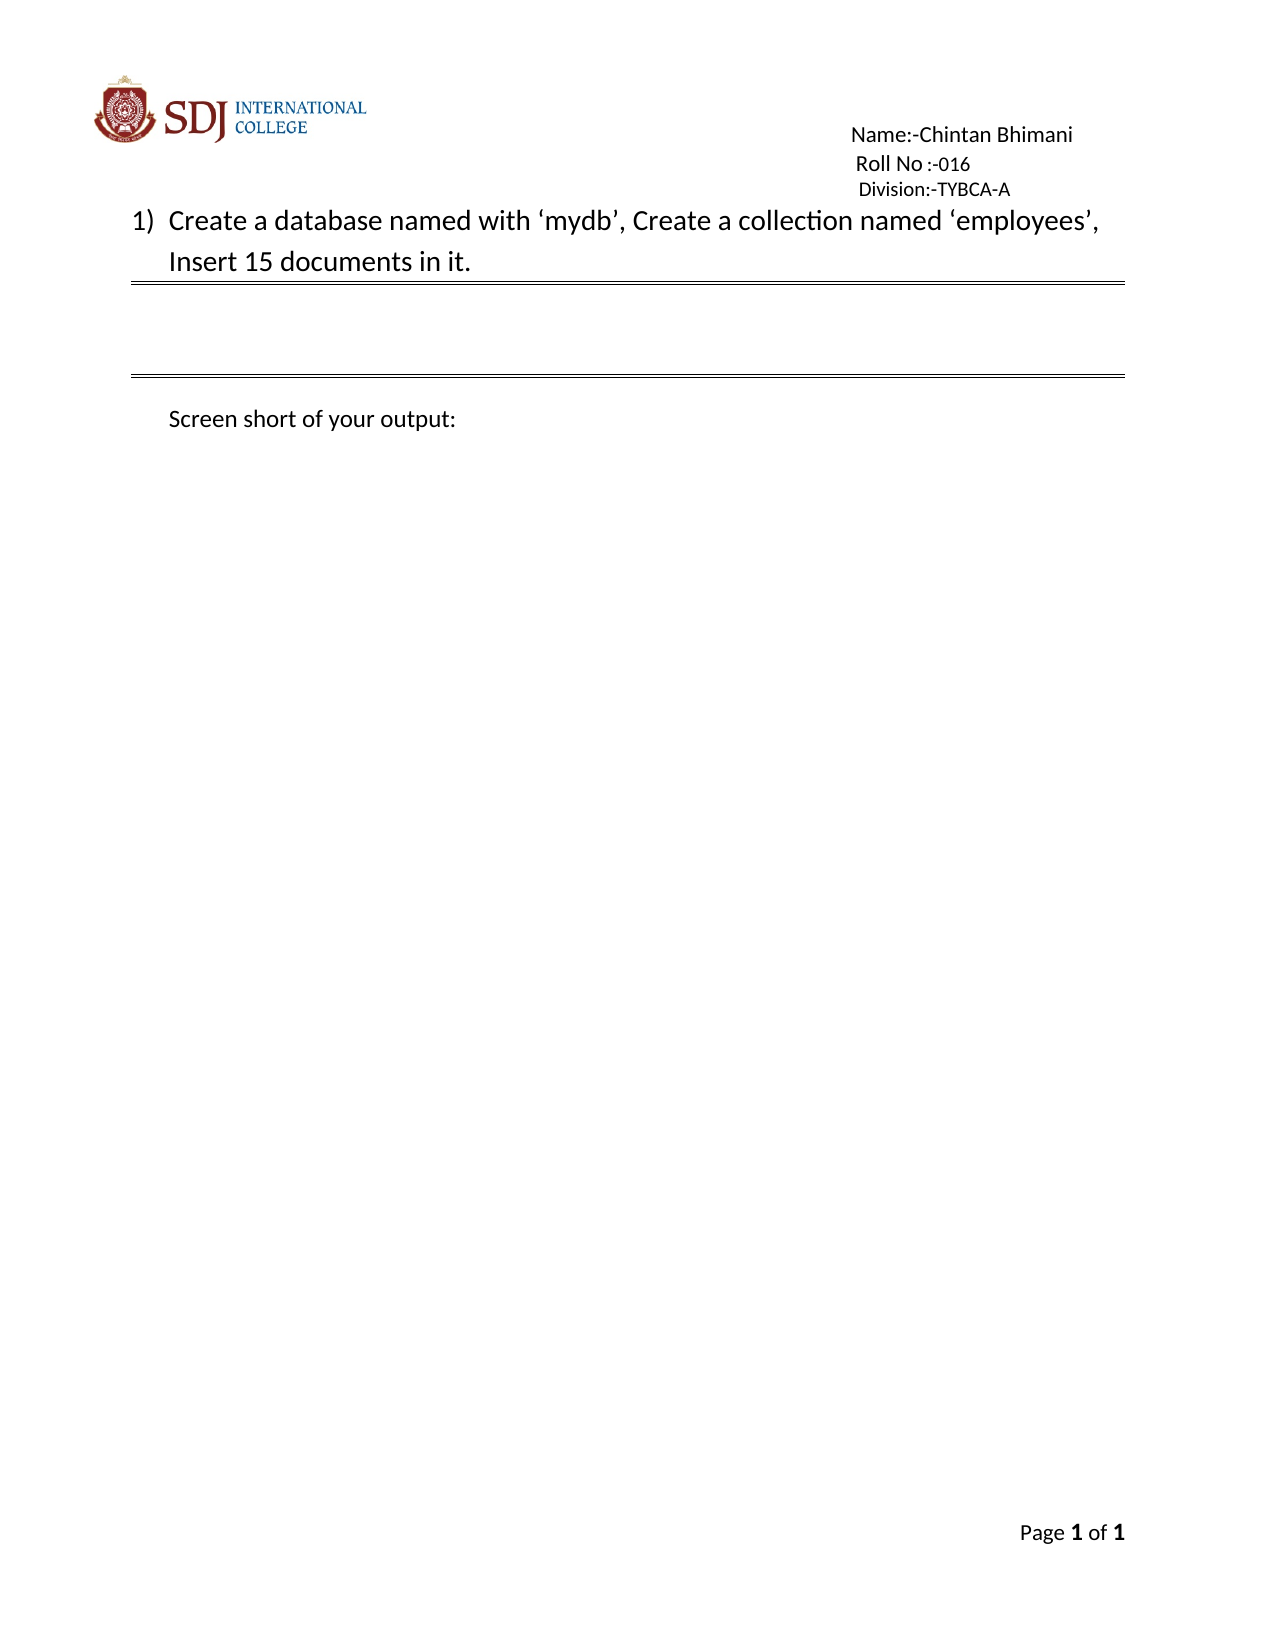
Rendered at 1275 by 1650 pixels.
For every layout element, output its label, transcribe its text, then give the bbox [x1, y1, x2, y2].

list Screen short of your output: [169, 403, 1125, 434]
list Create a database named with ‘mydb’, Create a collection named ‘employees’, Insert 15 documents in it. [131, 202, 1125, 281]
picture [93, 75, 367, 143]
